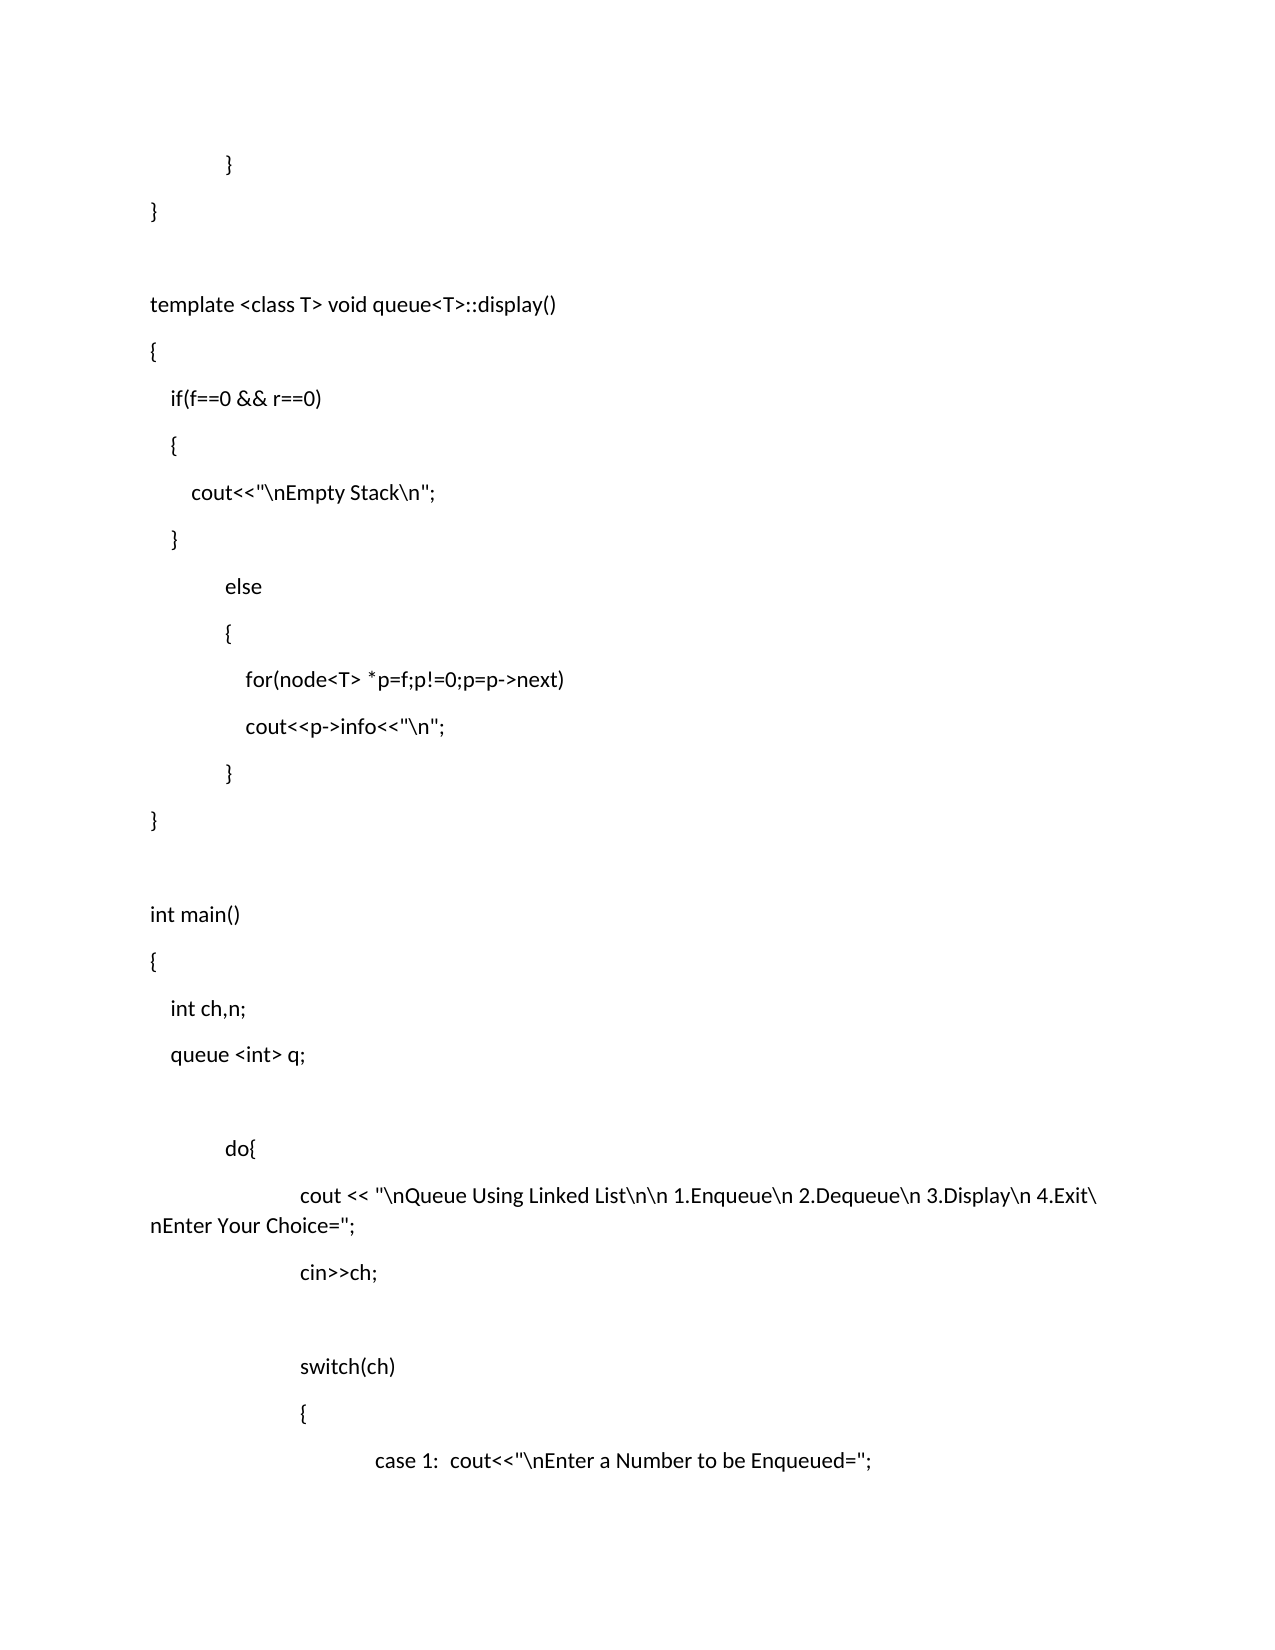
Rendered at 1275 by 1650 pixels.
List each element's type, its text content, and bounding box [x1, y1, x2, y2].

text cout<<"\nEmpty Stack\n"; [150, 478, 1125, 506]
text cout<<p->info<<"\n"; [150, 712, 1125, 741]
text switch(ch) [150, 1352, 1125, 1380]
text } [150, 806, 1125, 834]
text { [150, 947, 1125, 975]
text { [150, 337, 1125, 366]
text { [150, 1399, 1125, 1427]
text int ch,n; [150, 994, 1125, 1022]
text case 1: cout<<"\nEnter a Number to be Enqueued="; [150, 1446, 1125, 1474]
text if(f==0 && r==0) [150, 384, 1125, 412]
text } [150, 197, 1125, 225]
text } [150, 150, 1125, 178]
text } [150, 759, 1125, 787]
text do{ [150, 1134, 1125, 1162]
text for(node<T> *p=f;p!=0;p=p->next) [150, 666, 1125, 694]
text queue <int> q; [150, 1041, 1125, 1069]
text template <class T> void queue<T>::display() [150, 291, 1125, 319]
text else [150, 572, 1125, 600]
text cout << "\nQueue Using Linked List\n\n 1.Enqueue\n 2.Dequeue\n 3.Display\n 4.Exit\nEnter Your Choice="; [150, 1181, 1125, 1239]
text { [150, 431, 1125, 459]
text int main() [150, 900, 1125, 928]
text cin>>ch; [150, 1258, 1125, 1286]
text { [150, 619, 1125, 647]
text } [150, 525, 1125, 553]
